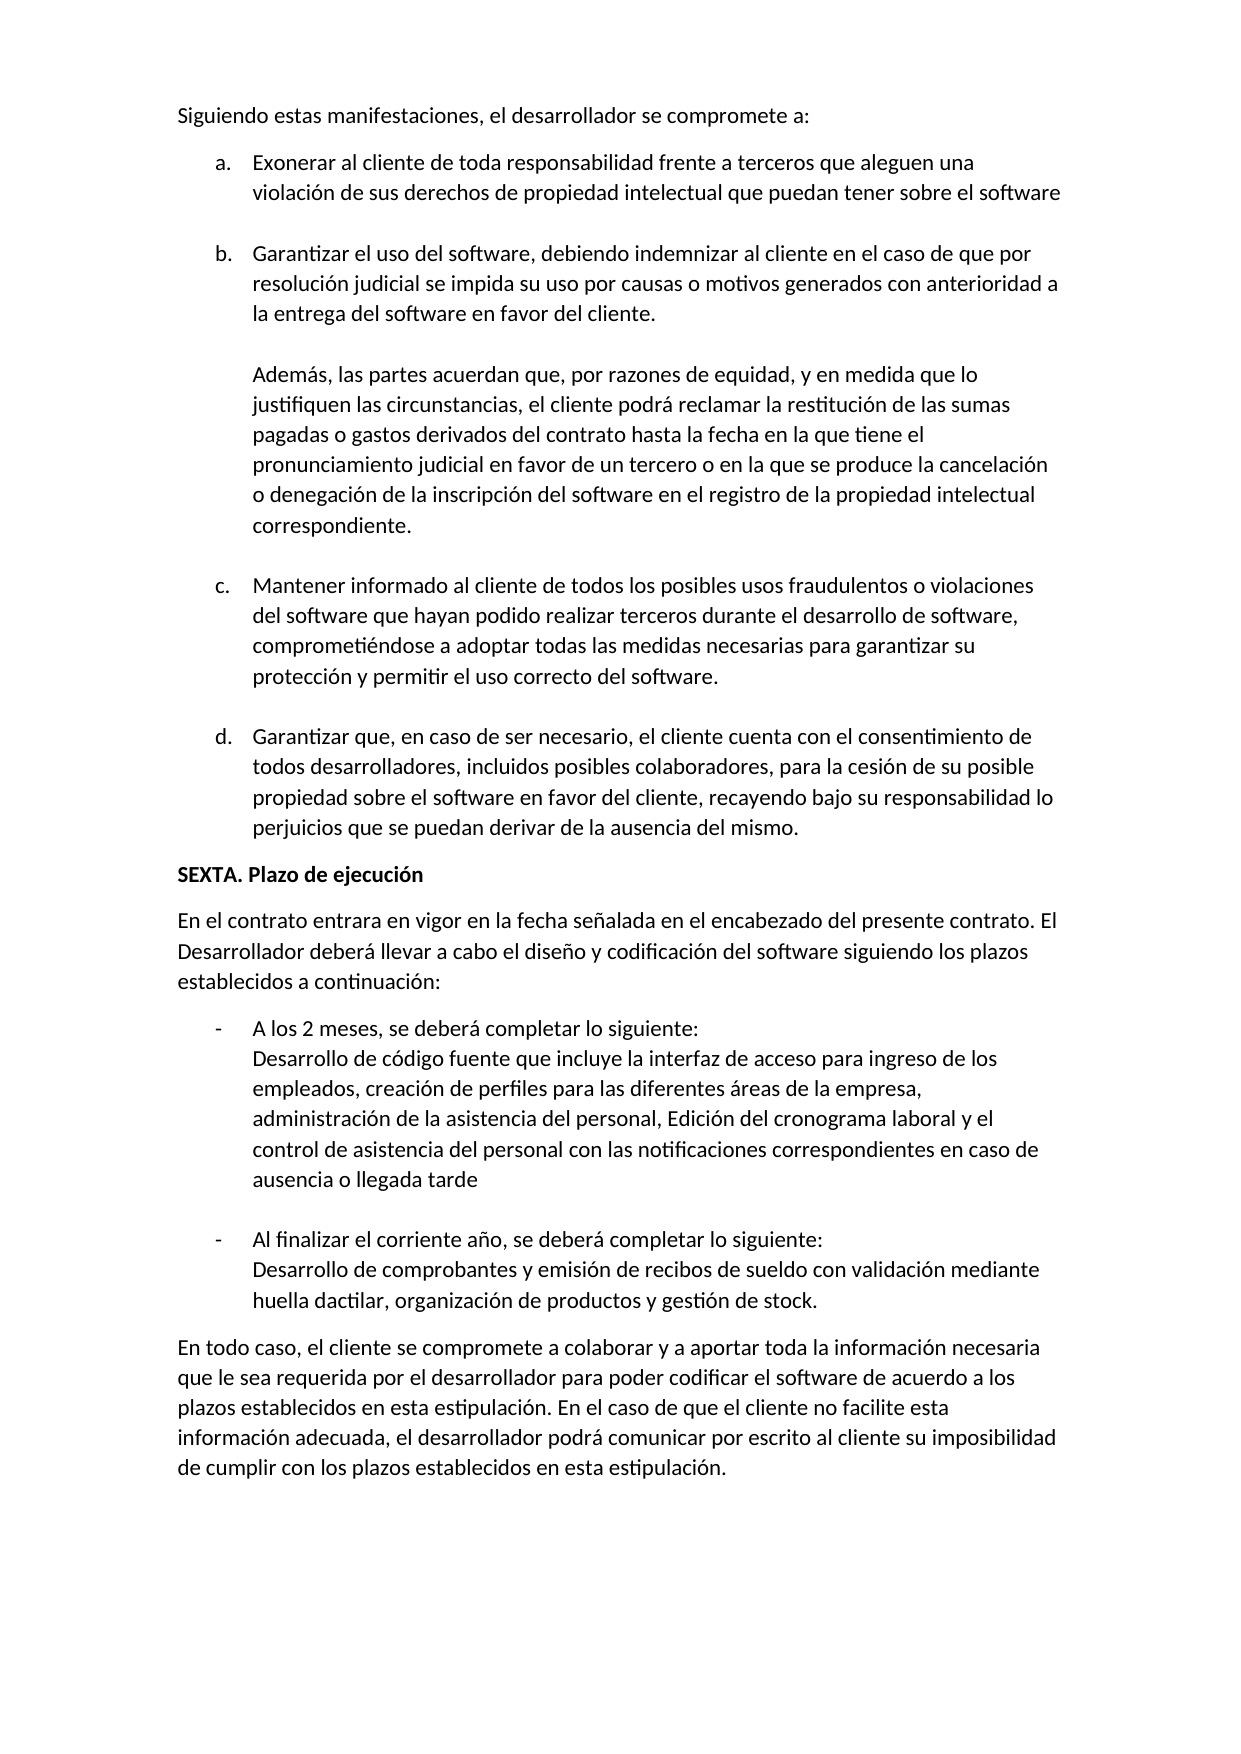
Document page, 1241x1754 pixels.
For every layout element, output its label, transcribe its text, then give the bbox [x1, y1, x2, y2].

list Garantizar el uso del software, debiendo indemnizar al cliente en el caso de que por resolución judicial se impida su uso por causas o motivos generados con anterioridad a la entrega del software en favor del cliente. [215, 239, 1063, 327]
list Desarrollo de comprobantes y emisión de recibos de sueldo con validación mediante huella dactilar, organización de productos y gestión de stock. [252, 1256, 1063, 1314]
list A los 2 meses, se deberá completar lo siguiente: [215, 1014, 1063, 1042]
list Además, las partes acuerdan que, por razones de equidad, y en medida que lo justifiquen las circunstancias, el cliente podrá reclamar la restitución de las sumas pagadas o gastos derivados del contrato hasta la fecha en la que tiene el pronunciamiento judicial en favor de un tercero o en la que se produce la cancelación o denegación de la inscripción del software en el registro de la propiedad intelectual correspondiente. [252, 360, 1063, 539]
list Mantener informado al cliente de todos los posibles usos fraudulentos o violaciones del software que hayan podido realizar terceros durante el desarrollo de software, comprometiéndose a adoptar todas las medidas necesarias para garantizar su protección y permitir el uso correcto del software. [215, 571, 1063, 690]
list Garantizar que, en caso de ser necesario, el cliente cuenta con el consentimiento de todos desarrolladores, incluidos posibles colaboradores, para la cesión de su posible propiedad sobre el software en favor del cliente, recayendo bajo su responsabilidad lo perjuicios que se puedan derivar de la ausencia del mismo. [215, 722, 1063, 841]
text Siguiendo estas manifestaciones, el desarrollador se compromete a: [177, 101, 1063, 129]
text SEXTA. Plazo de ejecución [177, 860, 1063, 888]
text En todo caso, el cliente se compromete a colaborar y a aportar toda la información necesaria que le sea requerida por el desarrollador para poder codificar el software de acuerdo a los plazos establecidos en esta estipulación. En el caso de que el cliente no facilite esta información adecuada, el desarrollador podrá comunicar por escrito al cliente su imposibilidad de cumplir con los plazos establecidos en esta estipulación. [177, 1333, 1063, 1482]
list Al finalizar el corriente año, se deberá completar lo siguiente: [215, 1225, 1063, 1253]
list Exonerar al cliente de toda responsabilidad frente a terceros que aleguen una violación de sus derechos de propiedad intelectual que puedan tener sobre el software [215, 148, 1063, 207]
text En el contrato entrara en vigor en la fecha señalada en el encabezado del presente contrato. El Desarrollador deberá llevar a cabo el diseño y codificación del software siguiendo los plazos establecidos a continuación: [177, 907, 1063, 995]
list Desarrollo de código fuente que incluye la interfaz de acceso para ingreso de los empleados, creación de perfiles para las diferentes áreas de la empresa, administración de la asistencia del personal, Edición del cronograma laboral y el control de asistencia del personal con las notificaciones correspondientes en caso de ausencia o llegada tarde [252, 1044, 1063, 1193]
